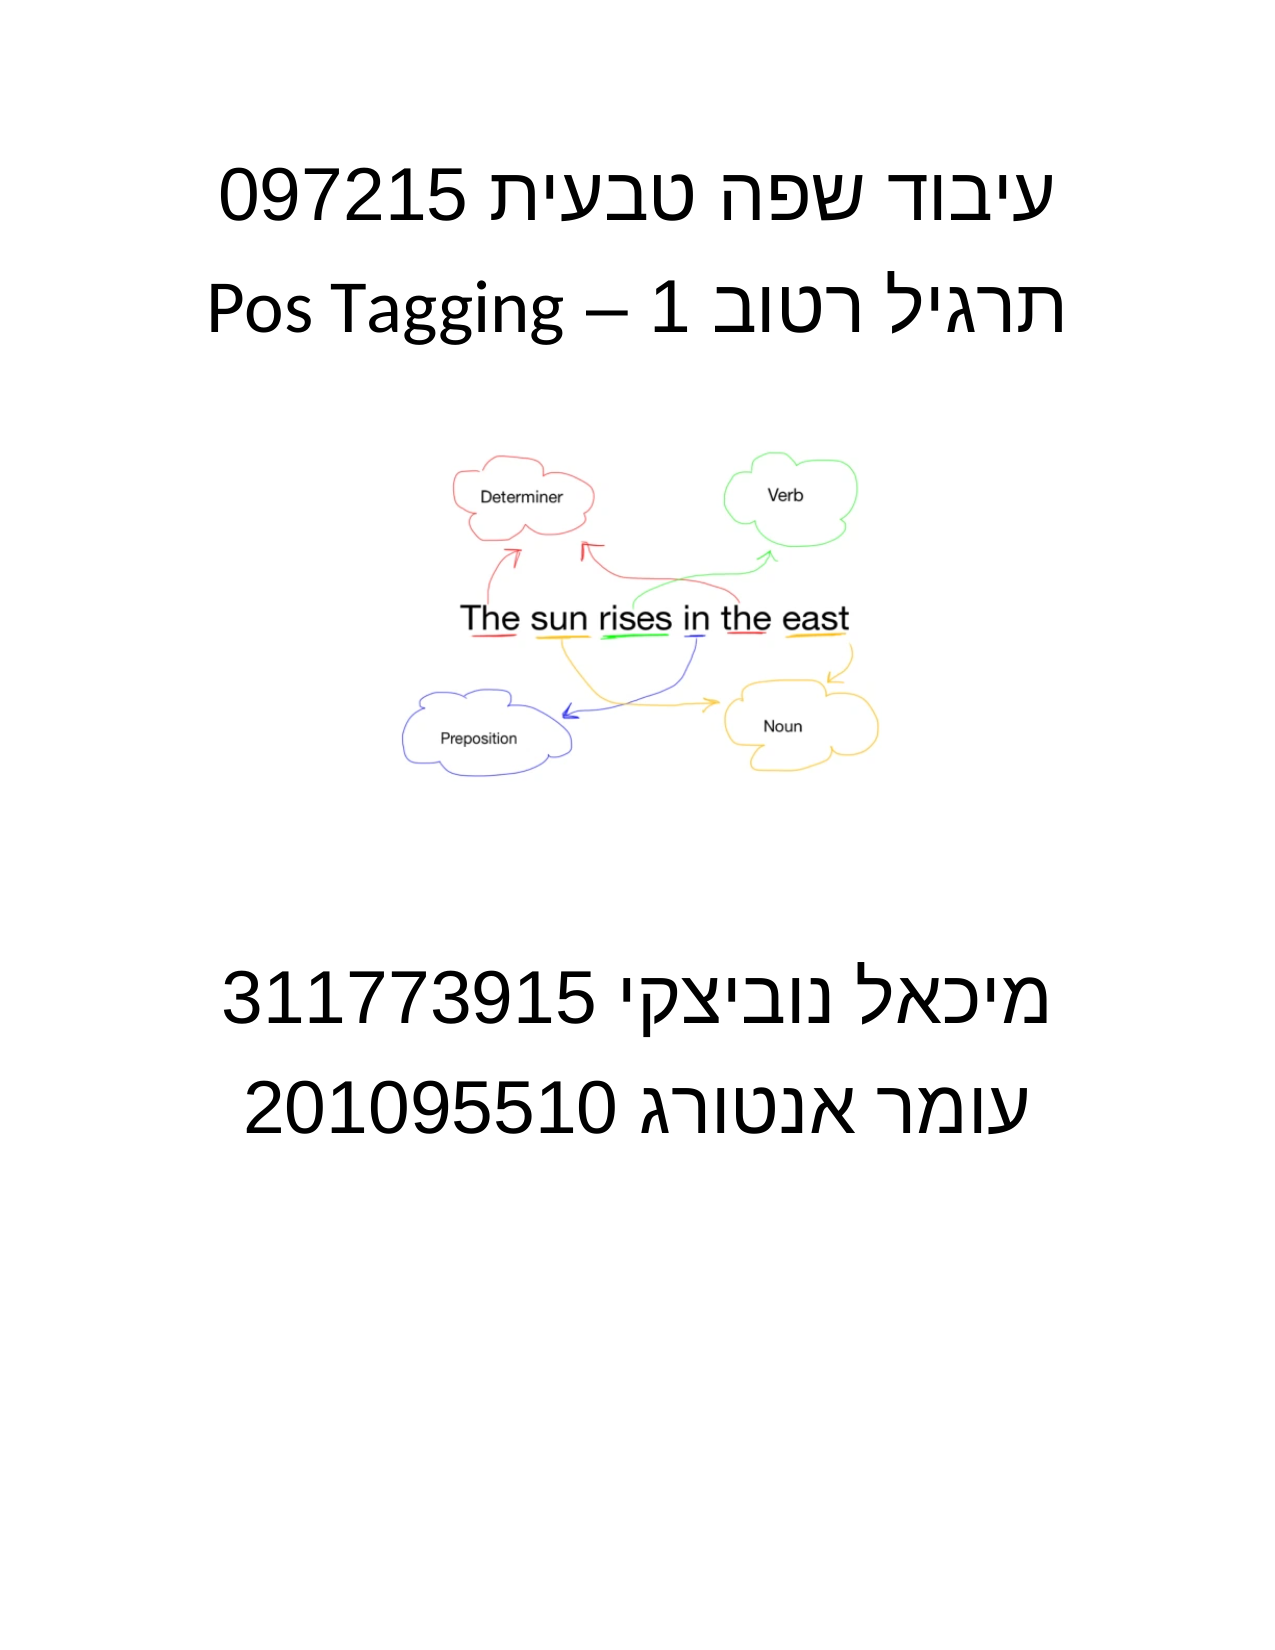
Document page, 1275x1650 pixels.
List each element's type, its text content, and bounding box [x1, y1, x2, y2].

text תרגיל רטוב 1 – Pos Tagging [150, 260, 1125, 351]
text מיכאל נוביצקי 311773915 [150, 953, 1125, 1039]
text עומר אנטורג 201095510 [150, 1063, 1125, 1149]
text עיבוד שפה טבעית 097215 [150, 150, 1125, 236]
picture [392, 425, 883, 808]
